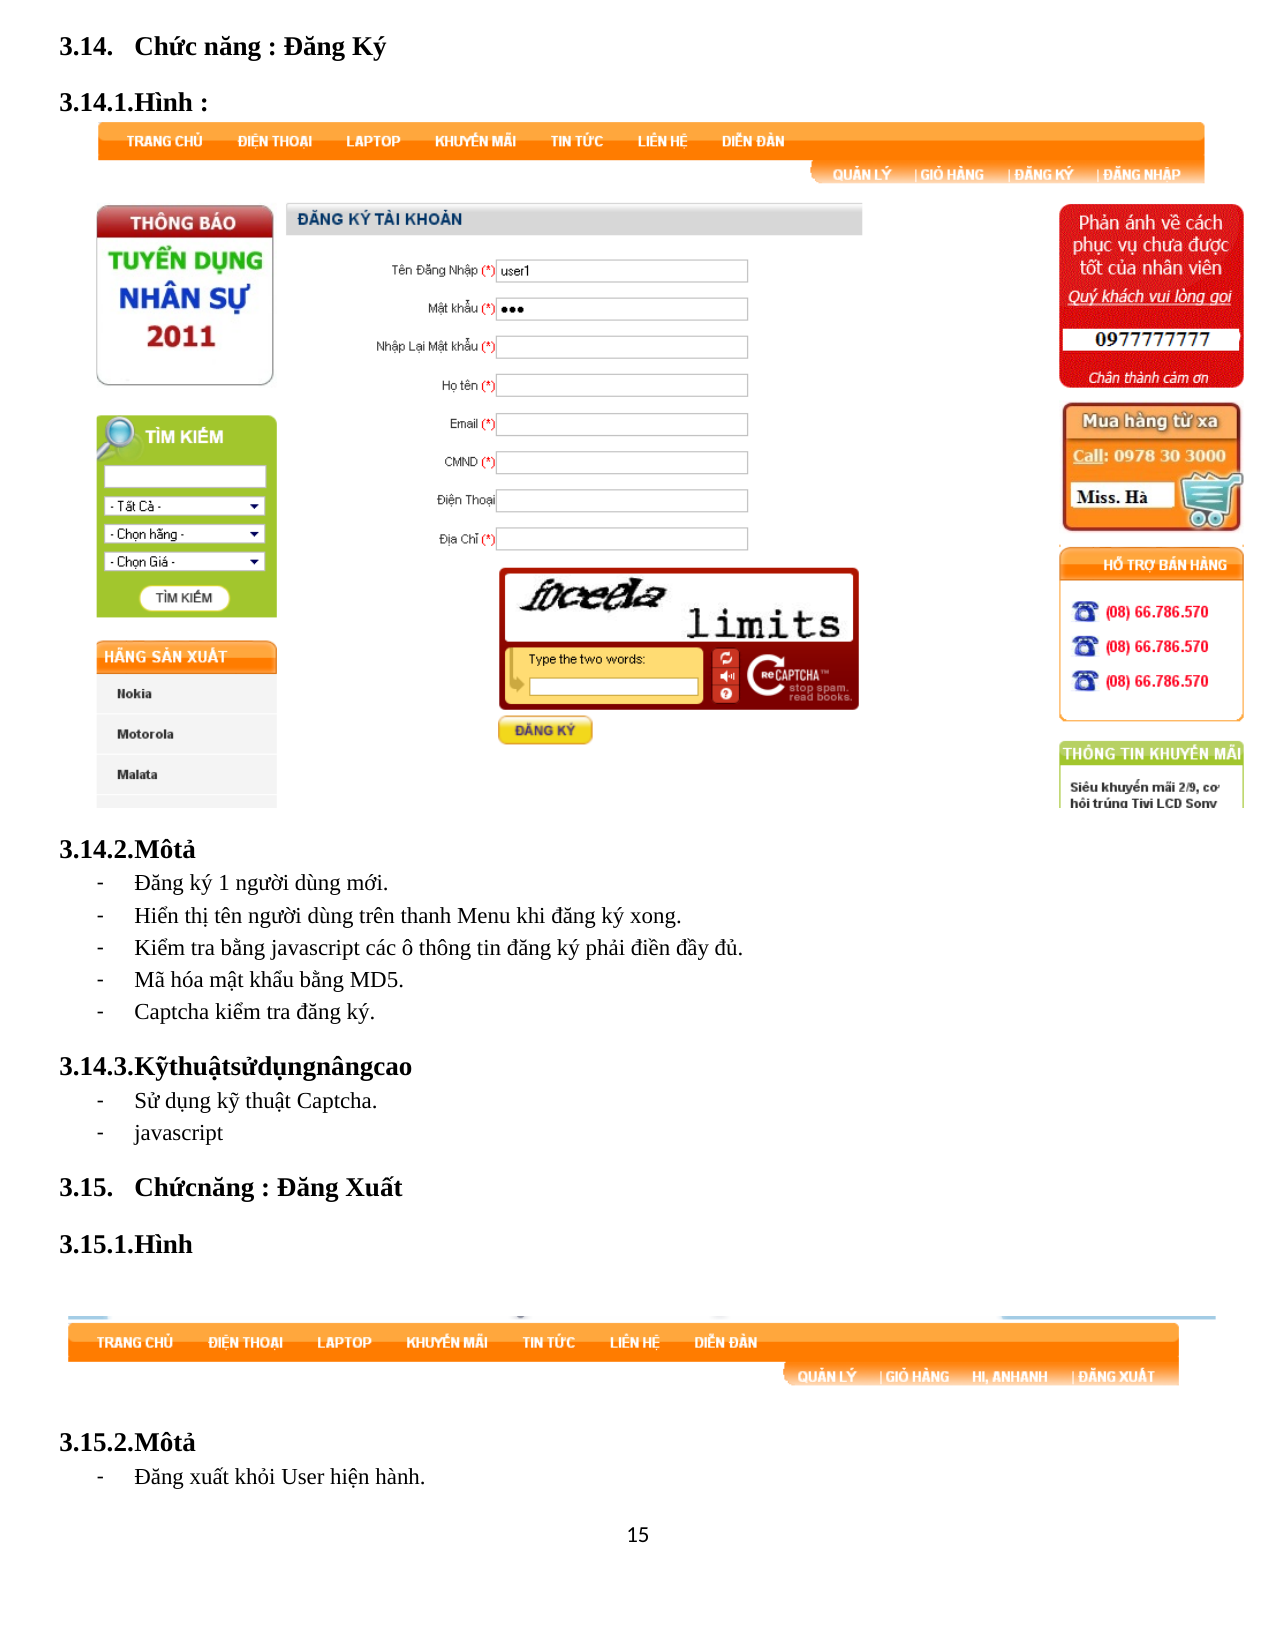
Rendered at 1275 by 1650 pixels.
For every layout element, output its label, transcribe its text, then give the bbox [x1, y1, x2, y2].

list Mã hóa mật khẩu bằng MD5. [97, 965, 1216, 993]
subtitle Môtả [59, 1426, 1216, 1458]
subtitle Chức năng : Đăng Ký [59, 29, 1216, 61]
picture [59, 1316, 1216, 1402]
subtitle Môtả [59, 833, 1216, 864]
list Đăng ký 1 người dùng mới. [97, 868, 1216, 897]
list Đăng xuất khỏi User hiện hành. [97, 1462, 1216, 1490]
subtitle Chứcnăng : Đăng Xuất [59, 1171, 1216, 1202]
list Captcha kiểm tra đăng ký. [97, 997, 1216, 1025]
subtitle Kỹthuậtsửdụngnângcao [59, 1050, 1216, 1081]
list javascript [97, 1118, 1216, 1146]
picture [96, 121, 1253, 808]
subtitle Hình [59, 1228, 1216, 1259]
subtitle Hình : [59, 86, 1216, 117]
list Kiểm tra bằng javascript các ô thông tin đăng ký phải điền đầy đủ. [97, 933, 1216, 961]
list Hiển thị tên người dùng trên thanh Menu khi đăng ký xong. [97, 901, 1216, 929]
list Sử dụng kỹ thuật Captcha. [97, 1086, 1216, 1114]
